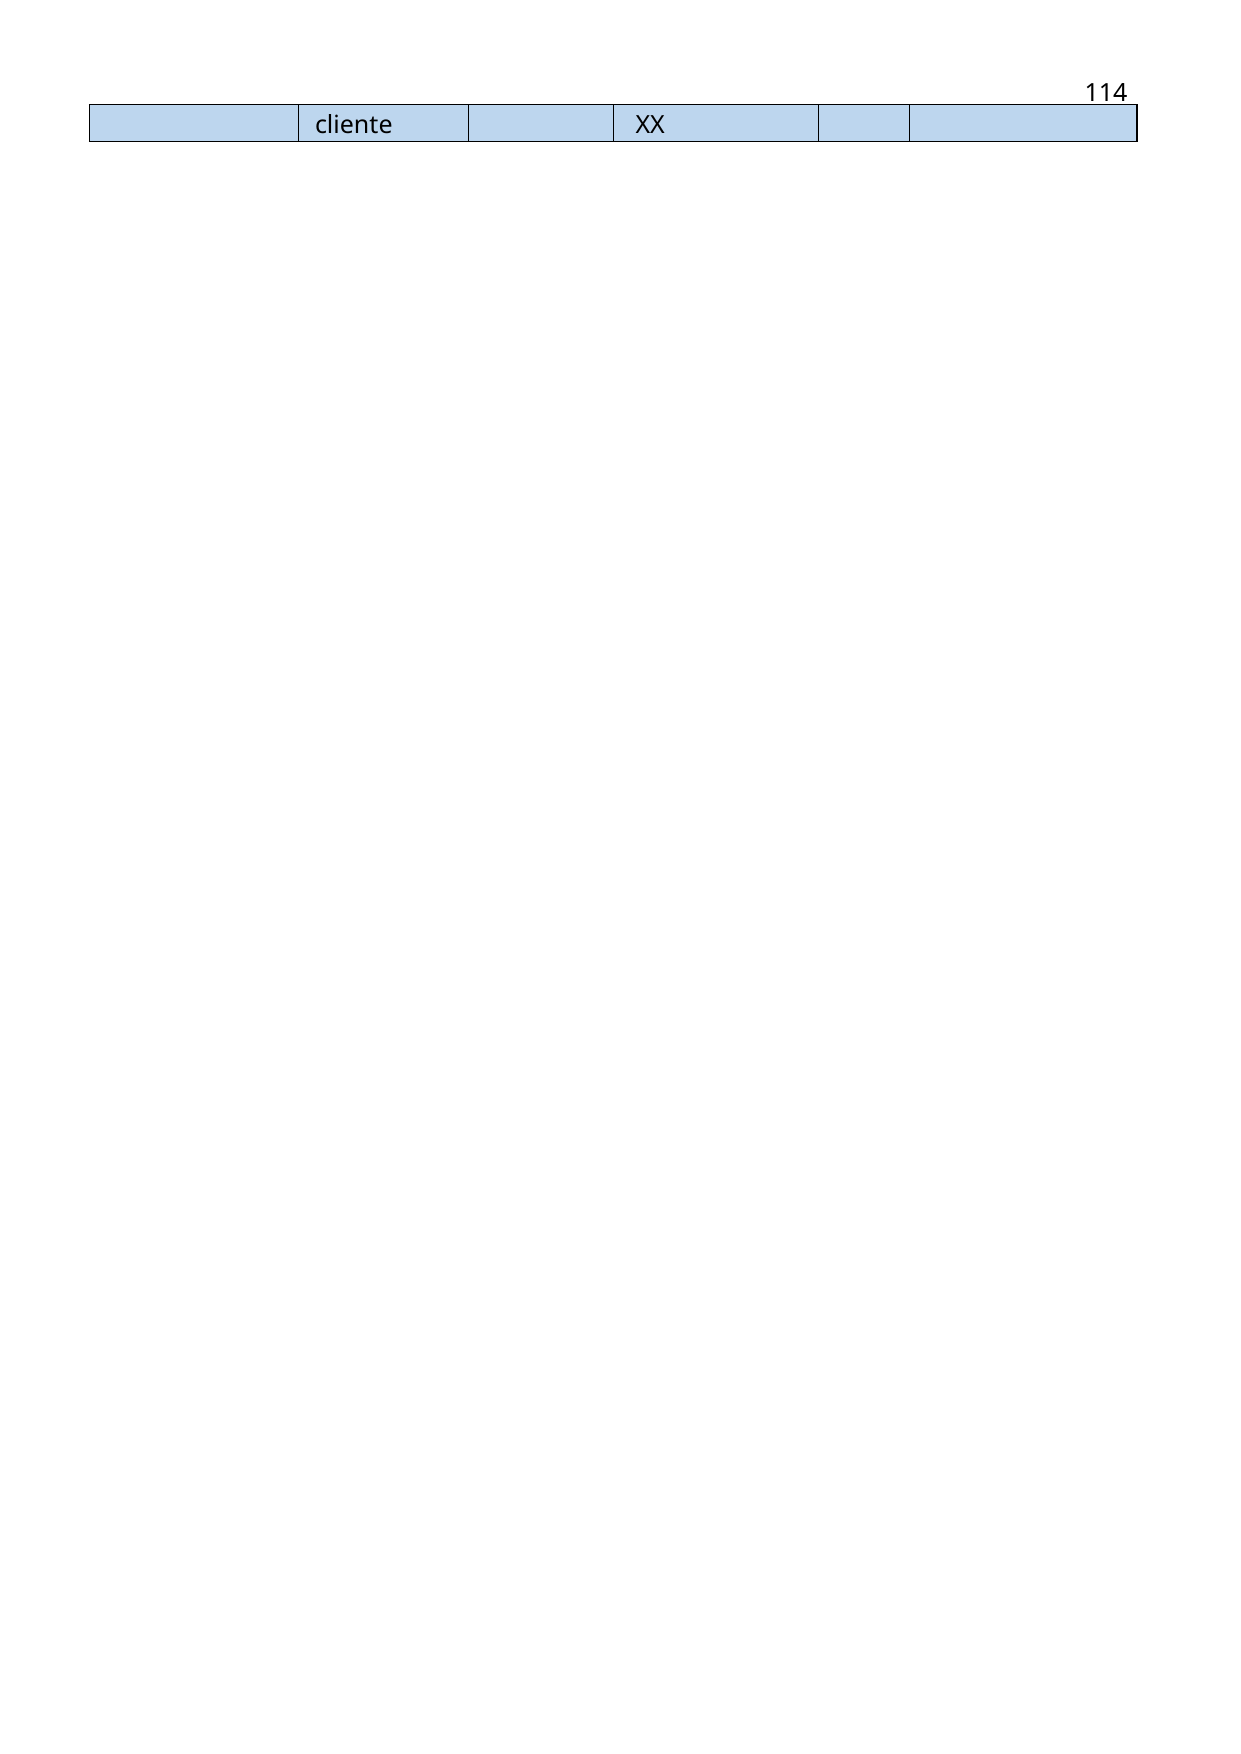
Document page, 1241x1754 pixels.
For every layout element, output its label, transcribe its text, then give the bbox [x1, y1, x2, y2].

table_cell XX.XXX.XXX- XX [614, 105, 818, 141]
table_cell rg [90, 105, 298, 141]
table_cell [819, 105, 909, 141]
table_cell RG do cliente [299, 105, 468, 141]
table_cell VARCHAR [469, 105, 613, 141]
table_cell [910, 105, 1136, 141]
